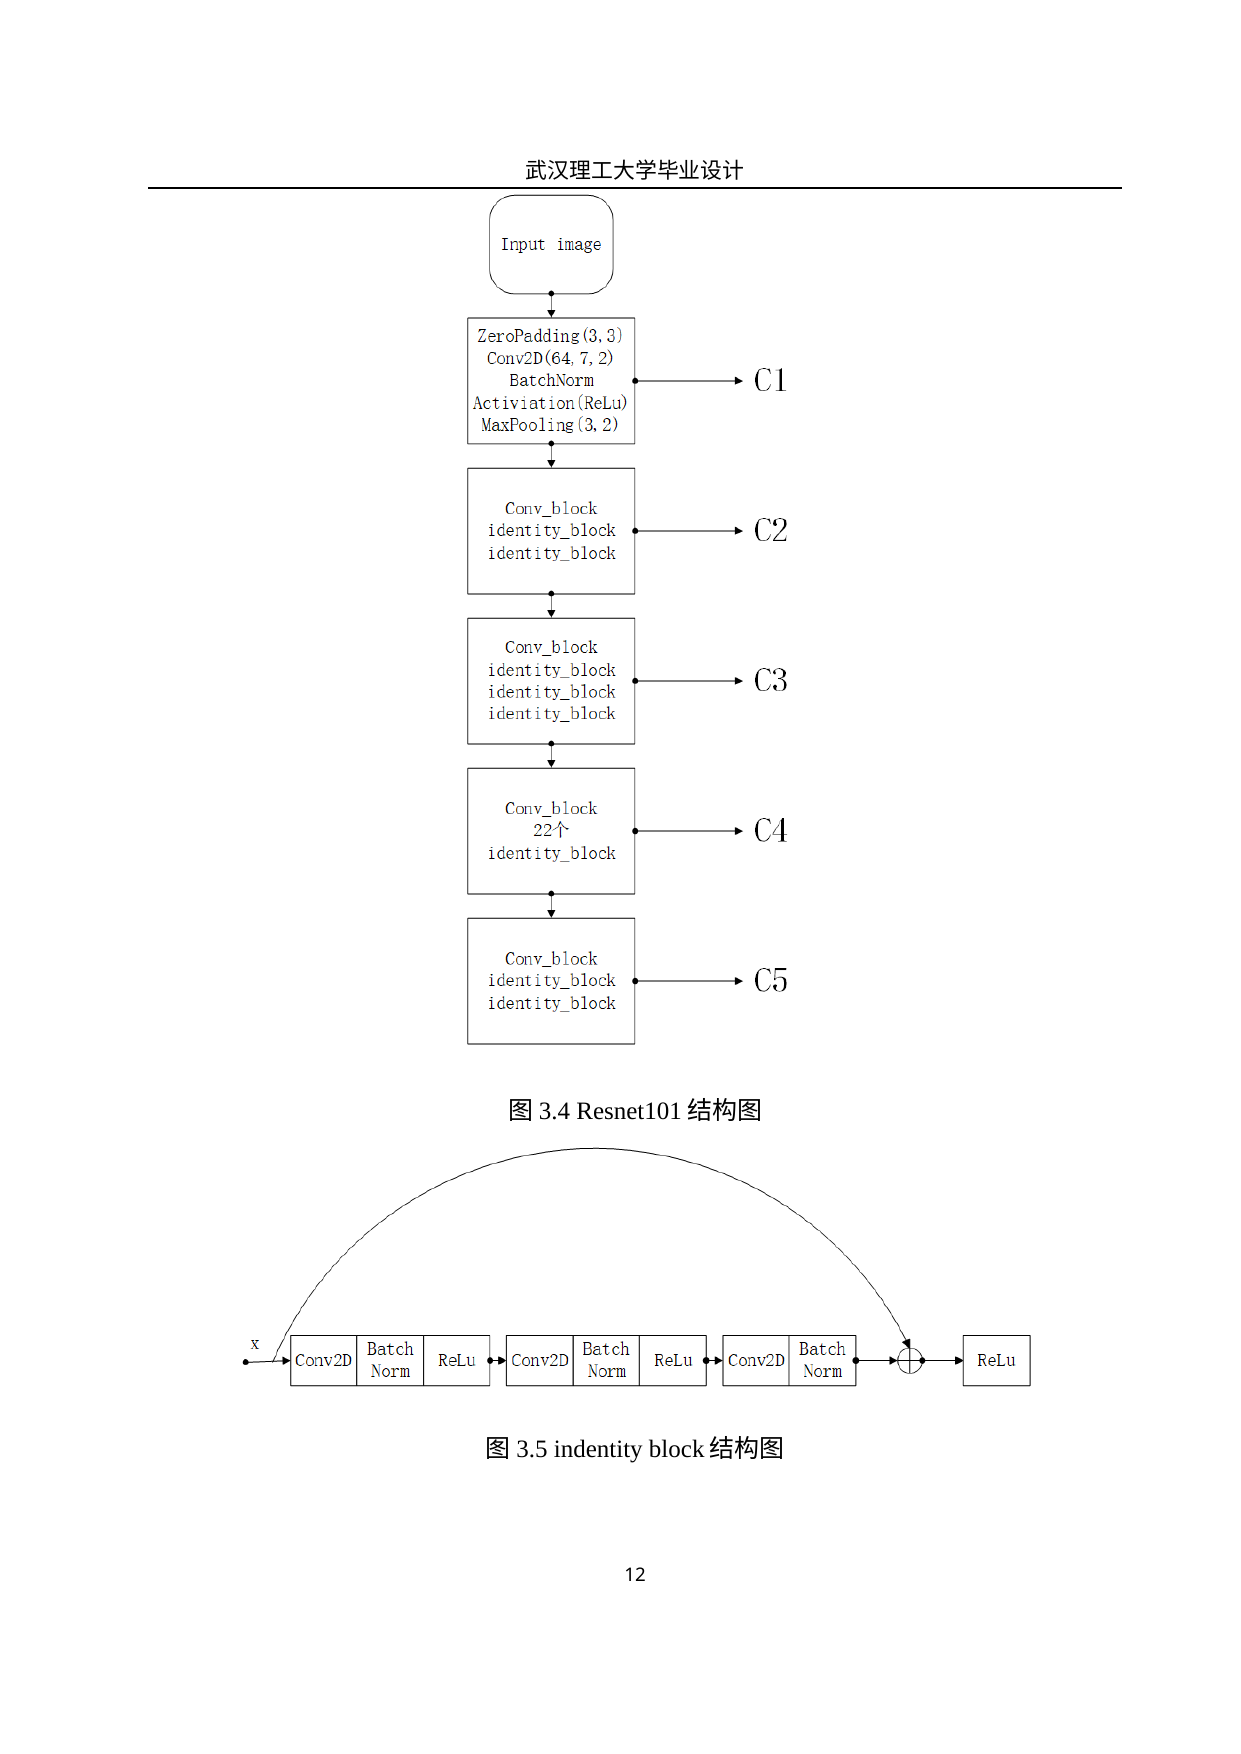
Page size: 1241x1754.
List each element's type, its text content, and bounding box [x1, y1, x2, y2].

picture [462, 192, 807, 1046]
picture [237, 1147, 1033, 1390]
